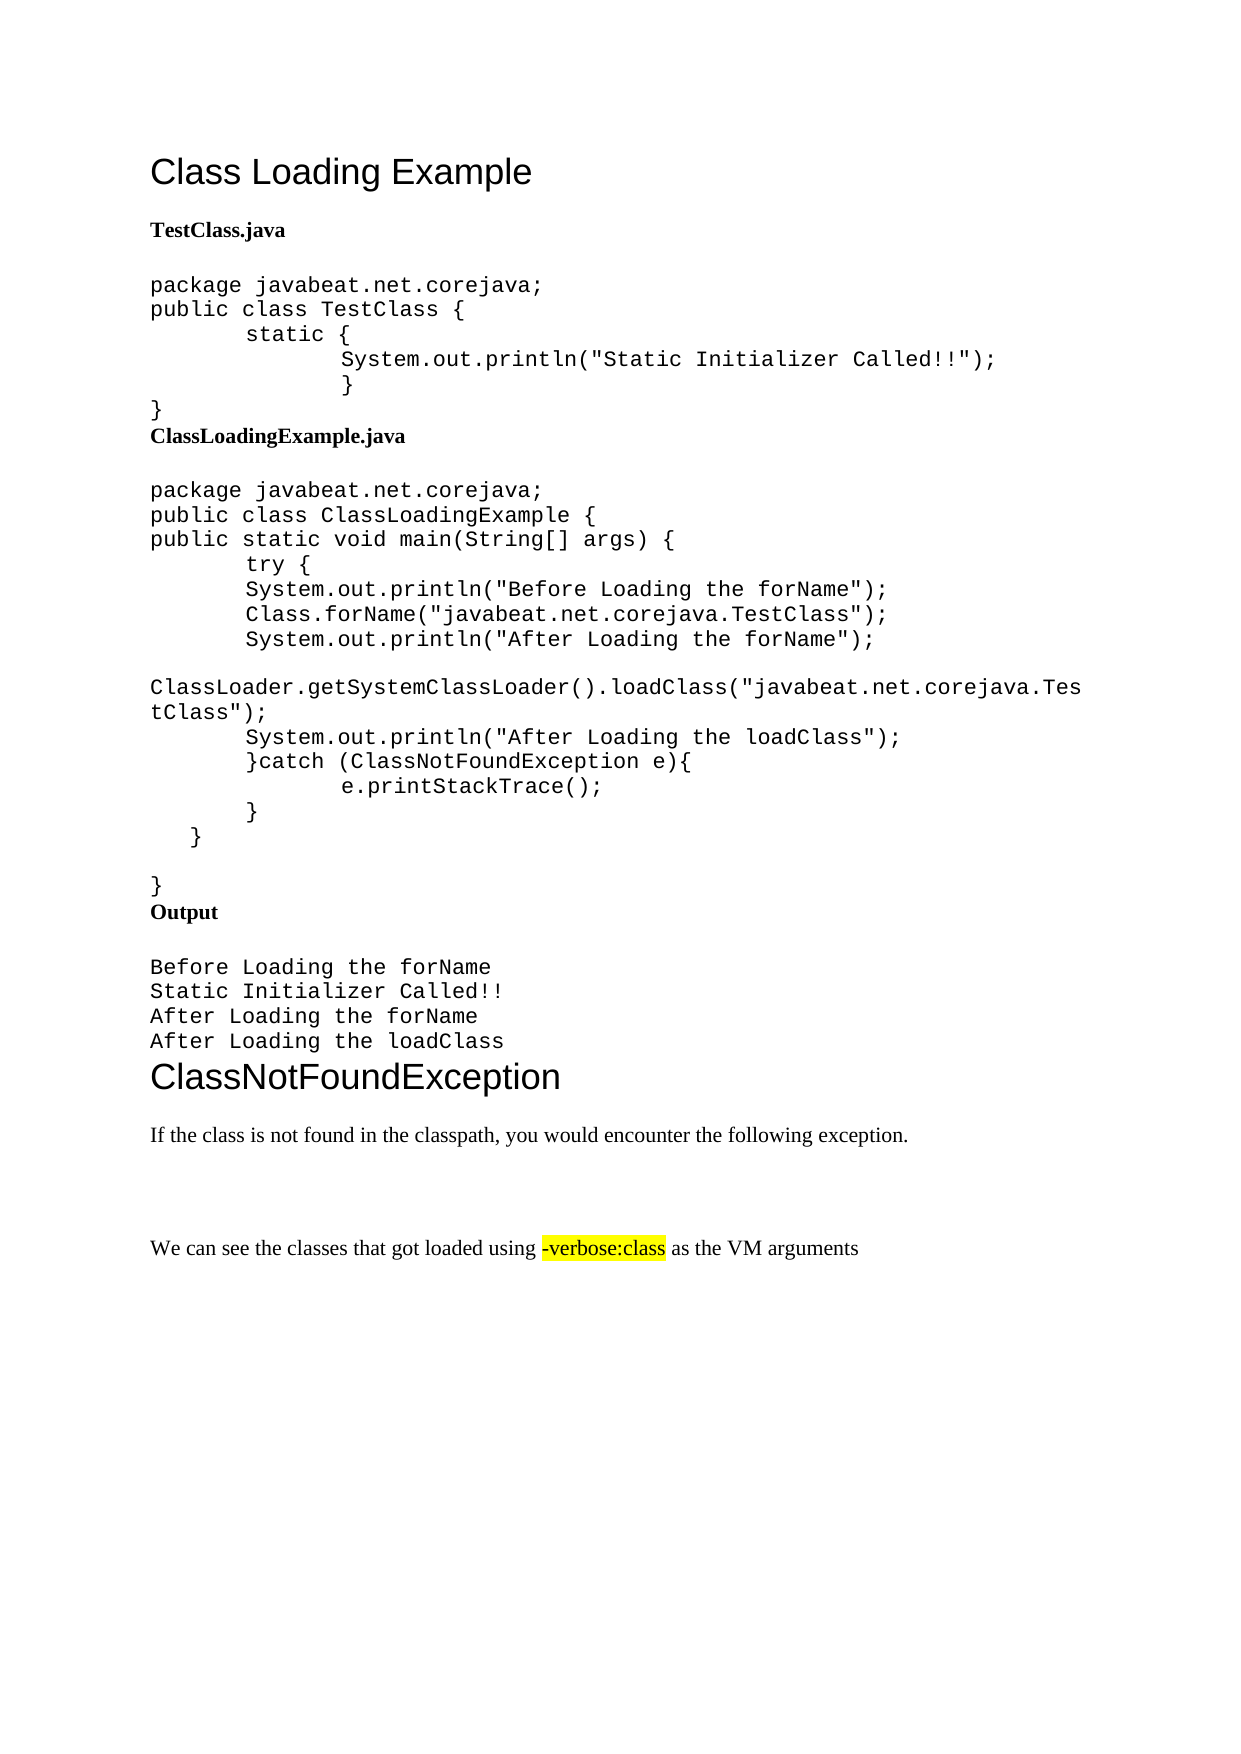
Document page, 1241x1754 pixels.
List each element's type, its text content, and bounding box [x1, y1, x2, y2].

subtitle ClassNotFoundException [150, 1055, 1090, 1097]
text package javabeat.net.corejava; [150, 274, 1090, 299]
text } [150, 373, 1090, 398]
text public static void main(String[] args) { [150, 529, 1090, 553]
text try { [150, 553, 1090, 578]
text System.out.println("After Loading the loadClass"); [150, 726, 1090, 751]
text } [150, 825, 1090, 850]
text If the class is not found in the classpath, you would encounter the following exception. [150, 1122, 1090, 1148]
text System.out.println("After Loading the forName"); [150, 628, 1090, 653]
text Output [150, 899, 1090, 924]
text System.out.println("Before Loading the forName"); [150, 578, 1090, 603]
text package javabeat.net.corejava; [150, 479, 1090, 504]
text After Loading the forName [150, 1005, 1090, 1030]
text System.out.println("Static Initializer Called!!"); [150, 348, 1090, 373]
text Class.forName("javabeat.net.corejava.TestClass"); [150, 603, 1090, 628]
text TestClass.java [150, 217, 1090, 243]
text Before Loading the forName [150, 956, 1090, 981]
text After Loading the loadClass [150, 1030, 1090, 1055]
text public class TestClass { [150, 299, 1090, 323]
text e.printStackTrace(); [150, 775, 1090, 800]
text }catch (ClassNotFoundException e){ [150, 751, 1090, 775]
text } [150, 800, 1090, 825]
text public class ClassLoadingExample { [150, 504, 1090, 529]
subtitle Class Loading Example [150, 150, 1090, 192]
text } [150, 874, 1090, 899]
text We can see the classes that got loaded using -verbose:class as the VM arguments [666, 1235, 1090, 1261]
text ClassLoader.getSystemClassLoader().loadClass("javabeat.net.corejava.TestClass"); [150, 653, 1090, 726]
text Static Initializer Called!! [150, 981, 1090, 1005]
text ClassLoadingExample.java [150, 423, 1090, 448]
text We can see the classes that got loaded using -verbose:class as the VM arguments [150, 1235, 542, 1261]
text static { [150, 323, 1090, 348]
text } [150, 398, 1090, 423]
